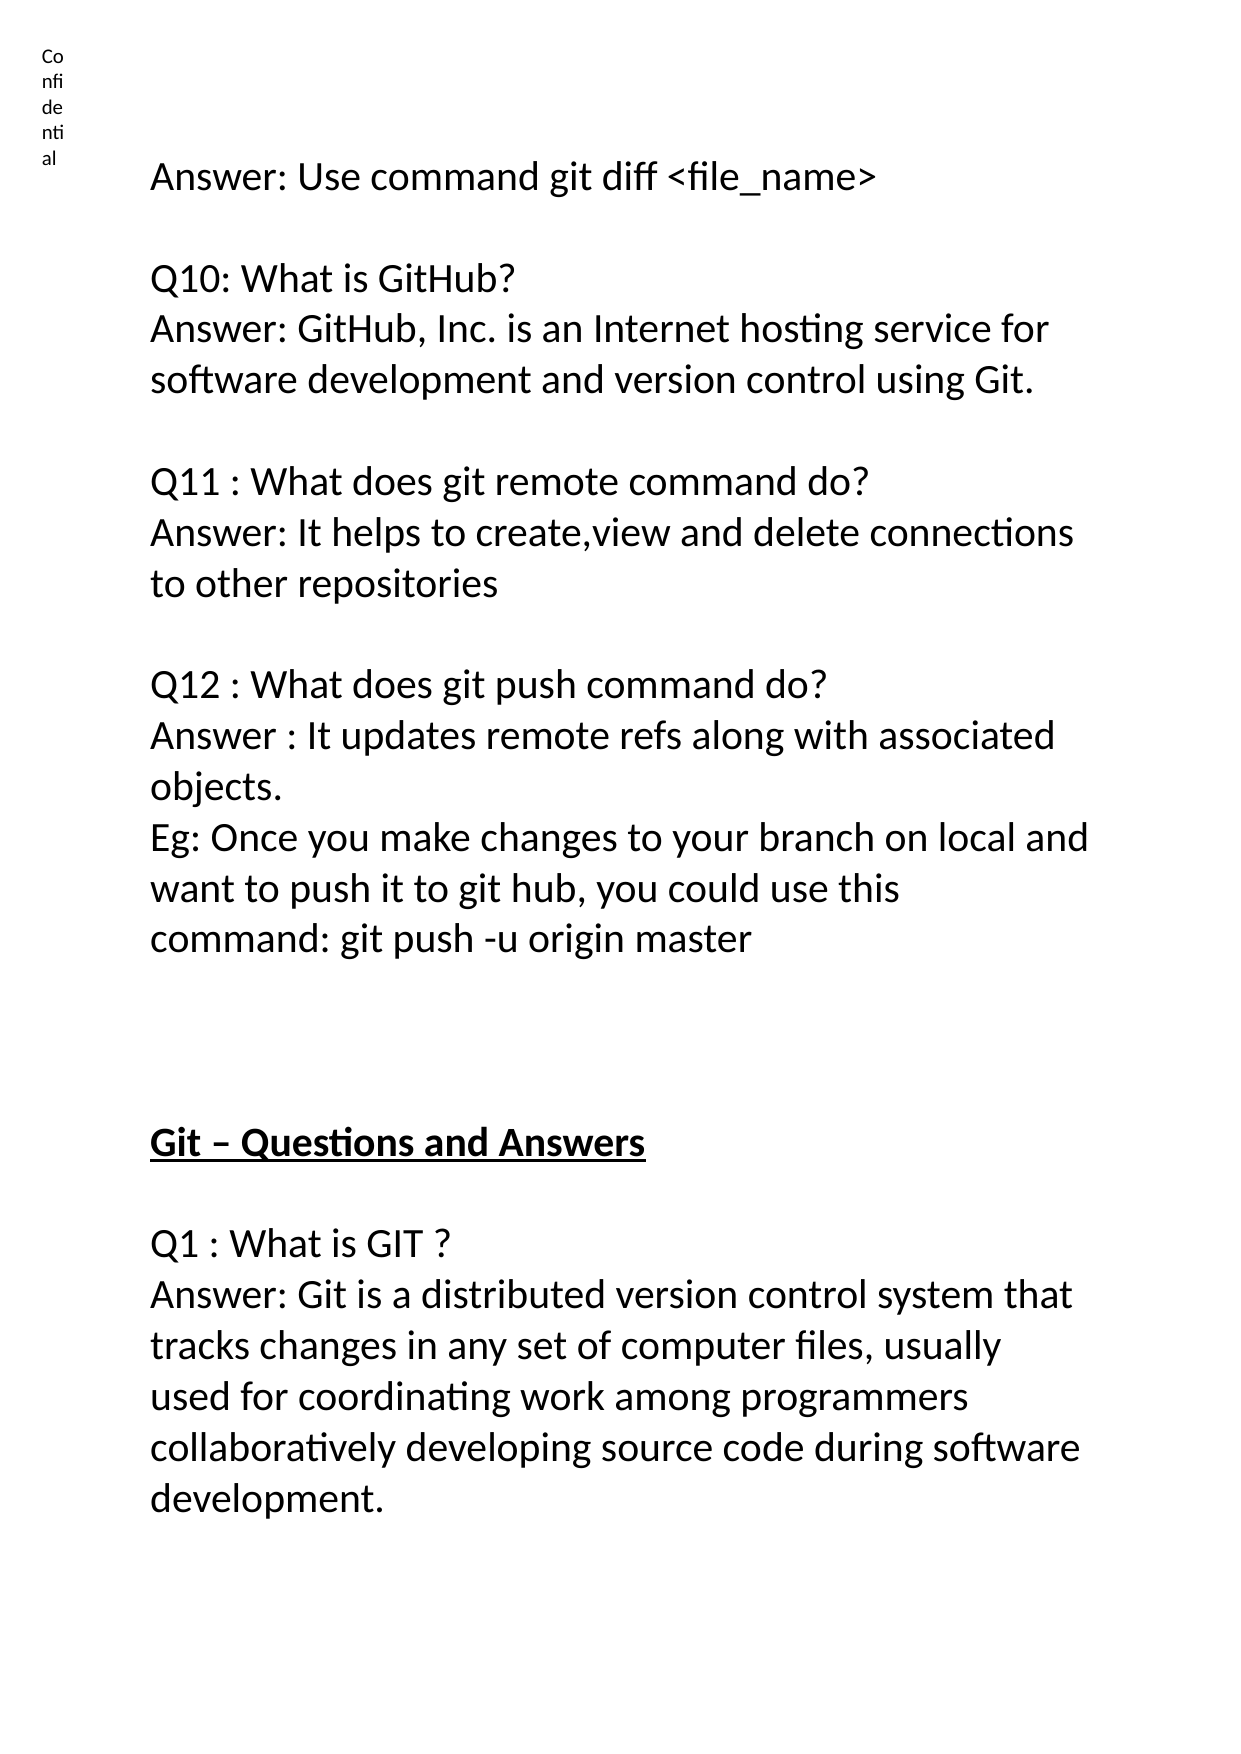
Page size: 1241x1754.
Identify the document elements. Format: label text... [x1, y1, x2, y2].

text Answer: GitHub, Inc. is an Internet hosting service for software development and version control using Git. [150, 302, 1090, 404]
text Eg: Once you make changes to your branch on local and want to push it to git hub, you could use this command: git push -u origin master [150, 811, 1090, 963]
text Answer : It updates remote refs along with associated objects. [150, 709, 1090, 811]
text Answer: It helps to create,view and delete connections to other repositories [150, 506, 1090, 607]
text Answer: Use command git diff <file_name> [150, 150, 1090, 201]
text Q12 : What does git push command do? [150, 658, 1090, 709]
text Q11 : What does git remote command do? [150, 455, 1090, 506]
text Q1 : What is GIT ? [150, 1217, 1090, 1268]
text Q10: What is GitHub? [150, 252, 1090, 302]
text Answer: Git is a distributed version control system that tracks changes in any set of computer files, usually used for coordinating work among programmers collaboratively developing source code during software development. [150, 1268, 1090, 1522]
text Git – Questions and Answers [150, 1116, 1090, 1167]
